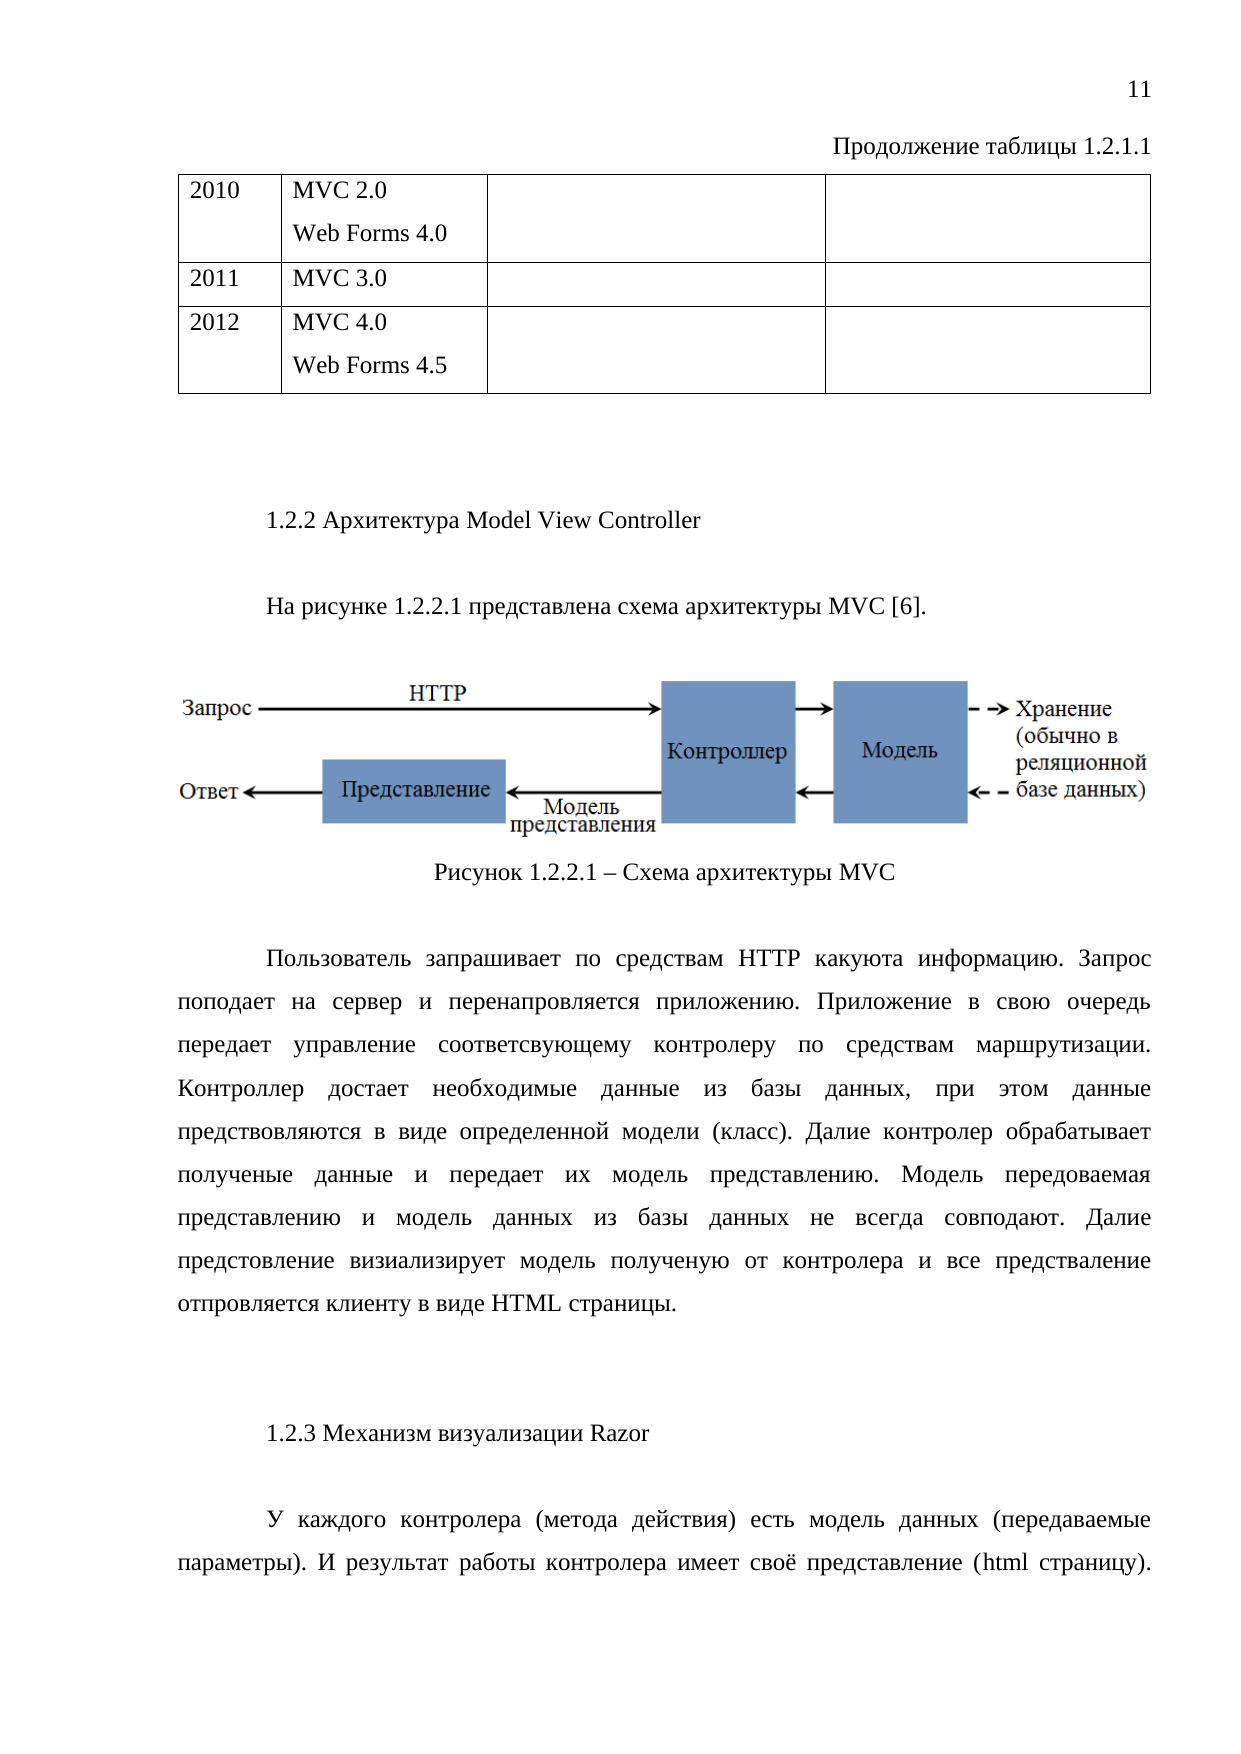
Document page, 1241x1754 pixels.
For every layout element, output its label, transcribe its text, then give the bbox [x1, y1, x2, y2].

text 1.2.3 Механизм визуализации Razor [266, 1418, 1152, 1446]
picture [177, 677, 1152, 843]
text Продолжение таблицы 1.2.1.1 [177, 131, 1152, 160]
text Пользователь запрашивает по средствам HTTP какуюта информацию. Запрос поподает на сервер и перенапровляется приложению. Приложение в свою очередь передает управление соответсвующему контролеру по средствам маршрутизации. Контроллер достает необходимые данные из базы данных, при этом данные предствовляются в виде определенной модели (класс). Далие контролер обрабатывает полученые данные и передает их модель представлению. Модель передоваемая представлению и модель данных из базы данных не всегда совподают. Далие предстовление визиализирует модель полученую от контролера и все предстваление отпровляется клиенту в виде HTML страницы. [177, 943, 1152, 1317]
table_cell MVC 3.0 [282, 263, 487, 306]
table_header [488, 175, 825, 262]
table_cell [826, 263, 1150, 306]
list На рисунке 1.2.2.1 представлена схема архитектуры MVC [6]. [177, 591, 1152, 620]
table_header [826, 175, 1150, 262]
table_cell [488, 307, 825, 393]
table_header MVC 2.0 Web Forms 4.0 [282, 175, 487, 262]
text 1.2.2 Архитектура Model View Controller [266, 505, 1152, 534]
table_header 2010 [179, 175, 281, 262]
table_cell MVC 4.0 Web Forms 4.5 [282, 307, 487, 393]
table_cell 2011 [179, 263, 281, 306]
table_cell [488, 263, 825, 306]
text Рисунок 1.2.2.1 – Схема архитектуры MVC [177, 857, 1152, 886]
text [177, 1504, 1152, 1576]
table_cell [826, 307, 1150, 393]
table_cell 2012 [179, 307, 281, 393]
